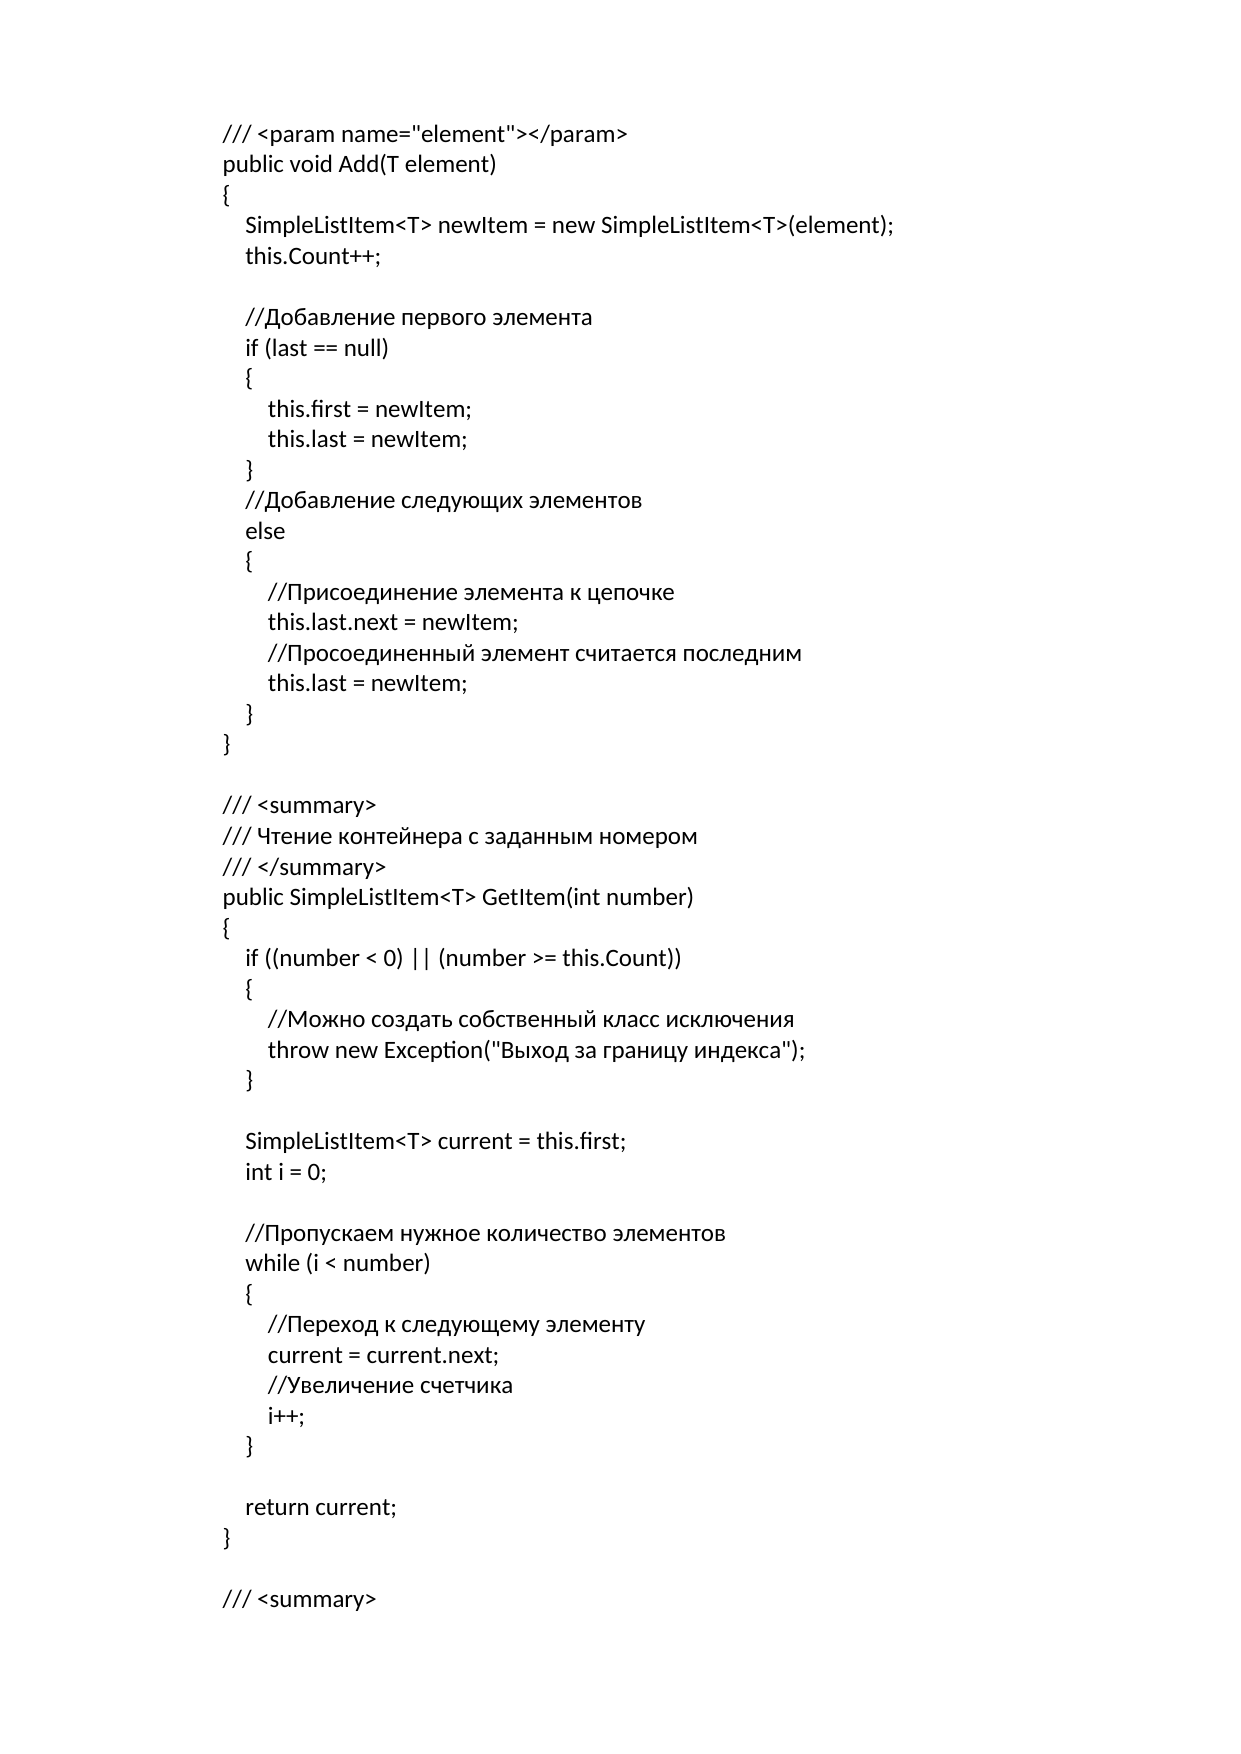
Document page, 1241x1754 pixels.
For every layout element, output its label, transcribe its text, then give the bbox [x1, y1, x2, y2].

text i++; [177, 1400, 1152, 1431]
text return current; [177, 1492, 1152, 1522]
text { [177, 179, 1152, 210]
text } [177, 1064, 1152, 1095]
text /// Чтение контейнера с заданным номером [177, 820, 1152, 851]
text current = current.next; [177, 1339, 1152, 1369]
text /// <param name="element"></param> [177, 118, 1152, 149]
text //Увеличение счетчика [177, 1369, 1152, 1400]
text public SimpleListItem<T> GetItem(int number) [177, 881, 1152, 912]
text //Пропускаем нужное количество элементов [177, 1217, 1152, 1247]
text { [177, 973, 1152, 1003]
text /// <summary> [177, 789, 1152, 820]
text //Можно создать собственный класс исключения [177, 1003, 1152, 1034]
text { [177, 1278, 1152, 1308]
text else [177, 515, 1152, 545]
text this.first = newItem; [177, 393, 1152, 423]
text int i = 0; [177, 1156, 1152, 1186]
text if (last == null) [177, 332, 1152, 362]
text } [177, 454, 1152, 484]
text throw new Exception("Выход за границу индекса"); [177, 1034, 1152, 1064]
text } [177, 698, 1152, 728]
text { [177, 912, 1152, 942]
text /// <summary> [177, 1583, 1152, 1614]
text } [177, 1522, 1152, 1553]
text { [177, 362, 1152, 393]
text //Добавление следующих элементов [177, 484, 1152, 515]
text this.last.next = newItem; [177, 606, 1152, 637]
text { [177, 545, 1152, 576]
text this.last = newItem; [177, 667, 1152, 698]
text this.last = newItem; [177, 423, 1152, 454]
text //Переход к следующему элементу [177, 1308, 1152, 1339]
text //Просоединенный элемент считается последним [177, 637, 1152, 667]
text this.Count++; [177, 240, 1152, 271]
text if ((number < 0) || (number >= this.Count)) [177, 942, 1152, 973]
text public void Add(T element) [177, 149, 1152, 179]
text while (i < number) [177, 1247, 1152, 1278]
text } [177, 728, 1152, 759]
text SimpleListItem<T> current = this.first; [177, 1125, 1152, 1156]
text } [177, 1431, 1152, 1461]
text //Присоединение элемента к цепочке [177, 576, 1152, 606]
text //Добавление первого элемента [177, 301, 1152, 332]
text SimpleListItem<T> newItem = new SimpleListItem<T>(element); [177, 210, 1152, 240]
text /// </summary> [177, 851, 1152, 881]
